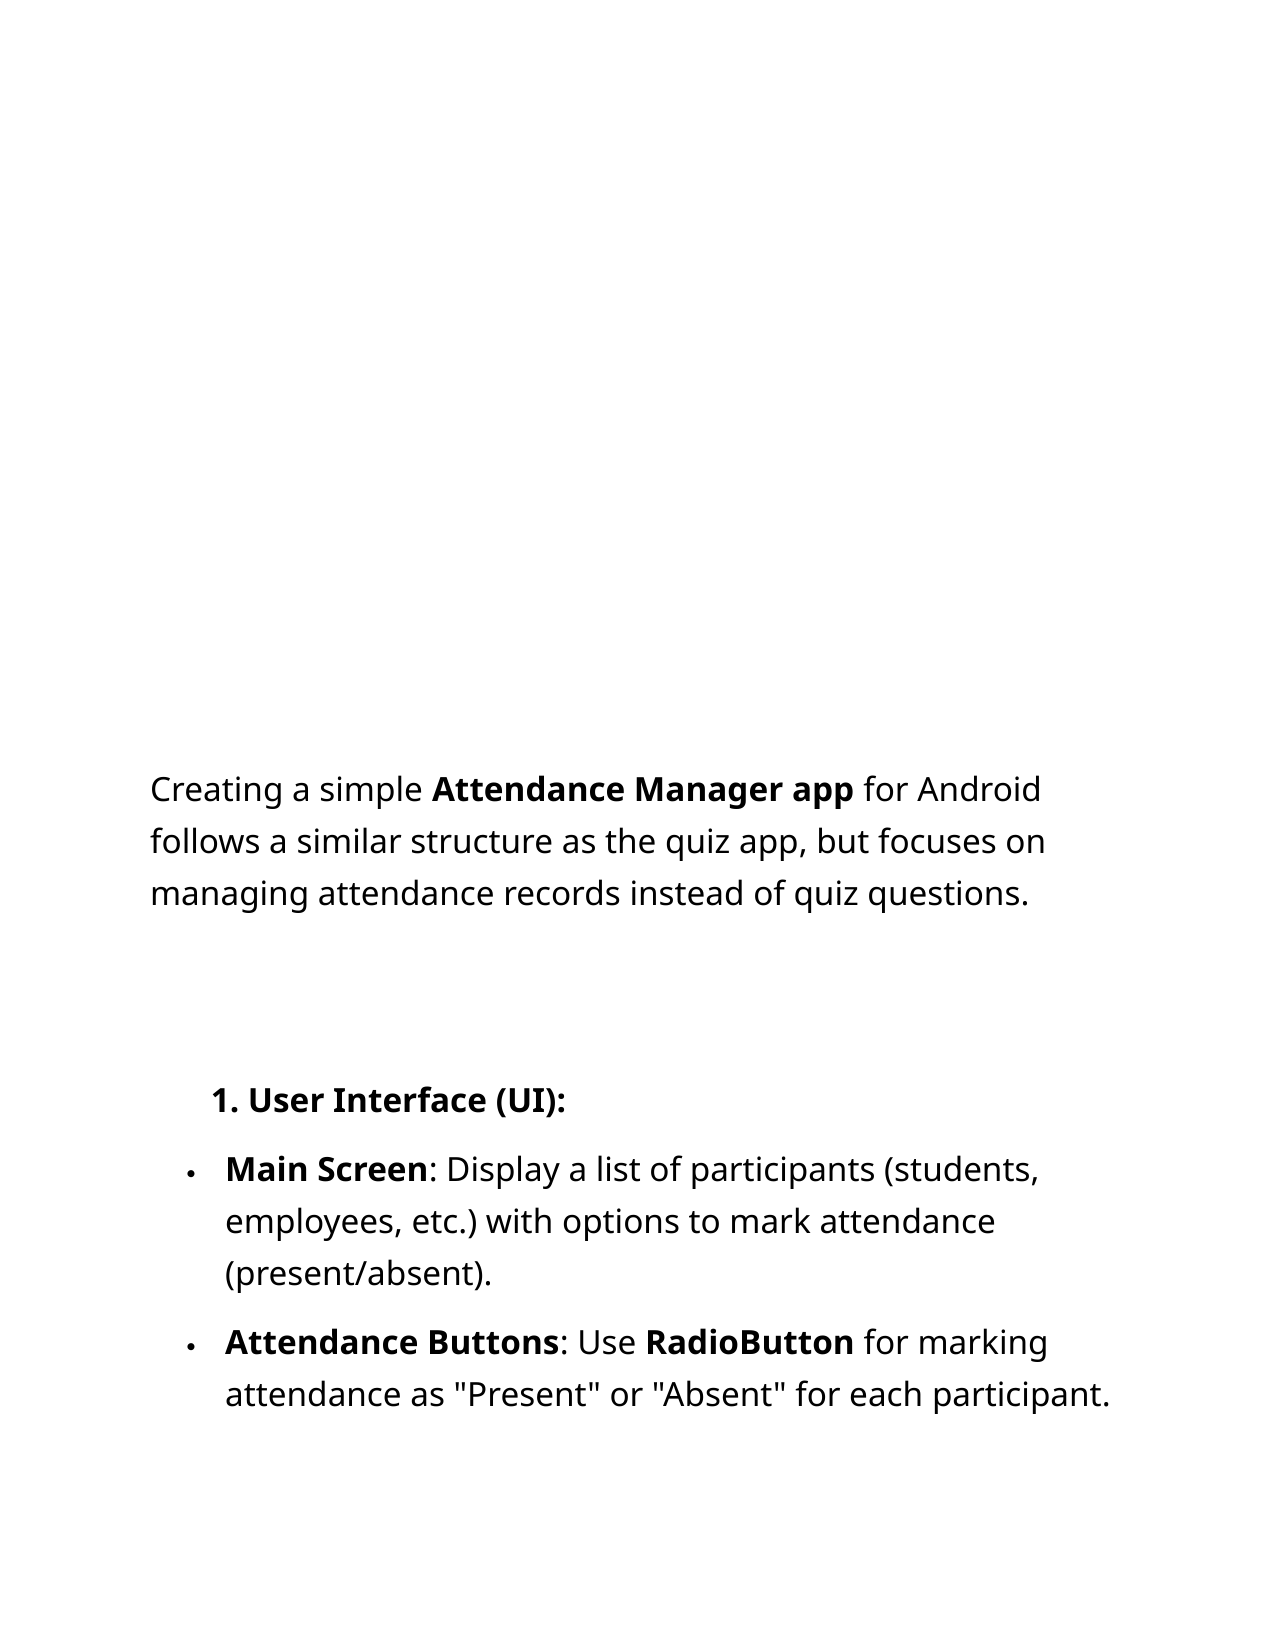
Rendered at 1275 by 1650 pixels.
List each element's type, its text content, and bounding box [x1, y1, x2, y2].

list Main Screen: Display a list of participants (students, employees, etc.) with options to mark attendance (present/absent). [187, 1146, 1125, 1295]
text 1. User Interface (UI): [150, 1077, 1125, 1122]
text Creating a simple Attendance Manager app for Android follows a similar structure as the quiz app, but focuses on managing attendance records instead of quiz questions. [150, 766, 1125, 916]
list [187, 1319, 1125, 1416]
